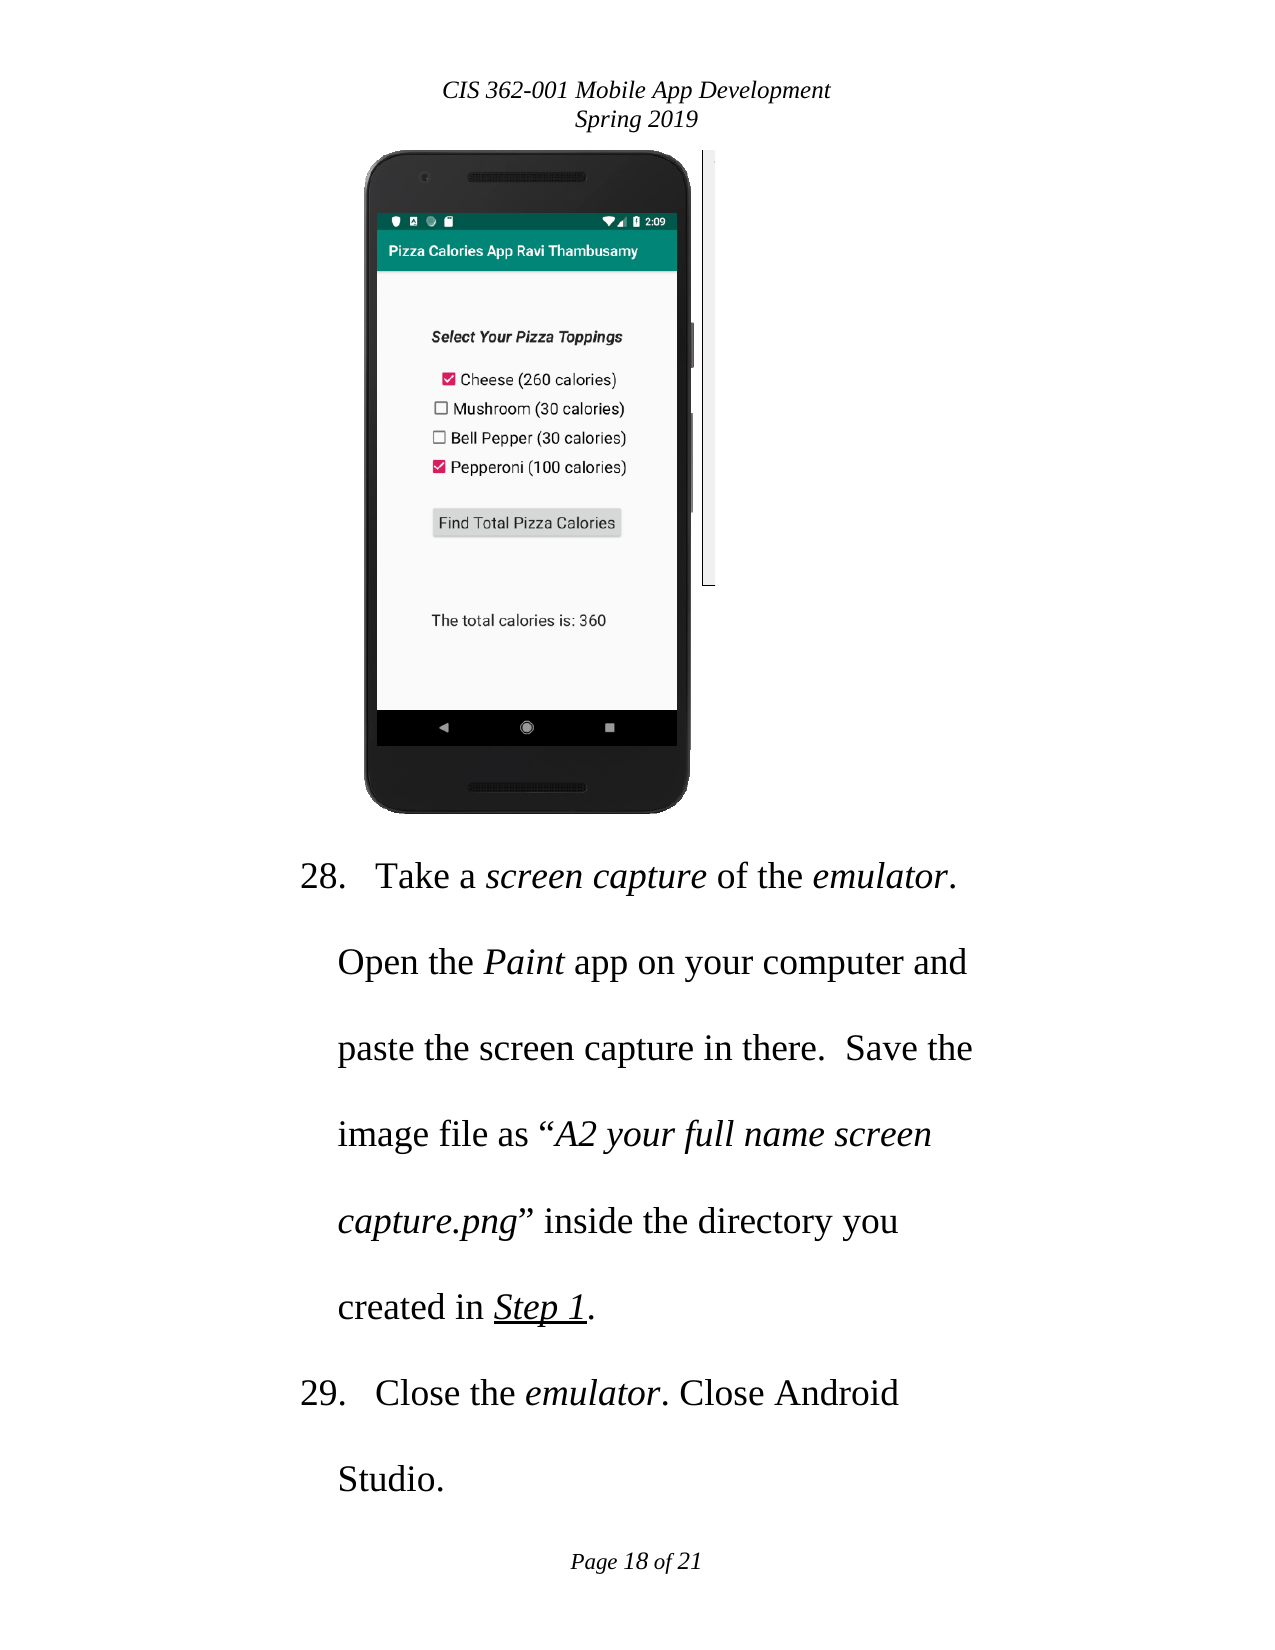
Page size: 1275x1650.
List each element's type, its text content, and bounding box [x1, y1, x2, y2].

list Take a screen capture of the emulator. Open the Paint app on your computer and paste the screen capture in there. Save the image file as “A2 your full name screen capture.png” inside the directory you created in Step 1. [300, 853, 975, 1327]
picture [337, 150, 716, 825]
list Close the emulator. Close Android Studio. [300, 1371, 975, 1500]
